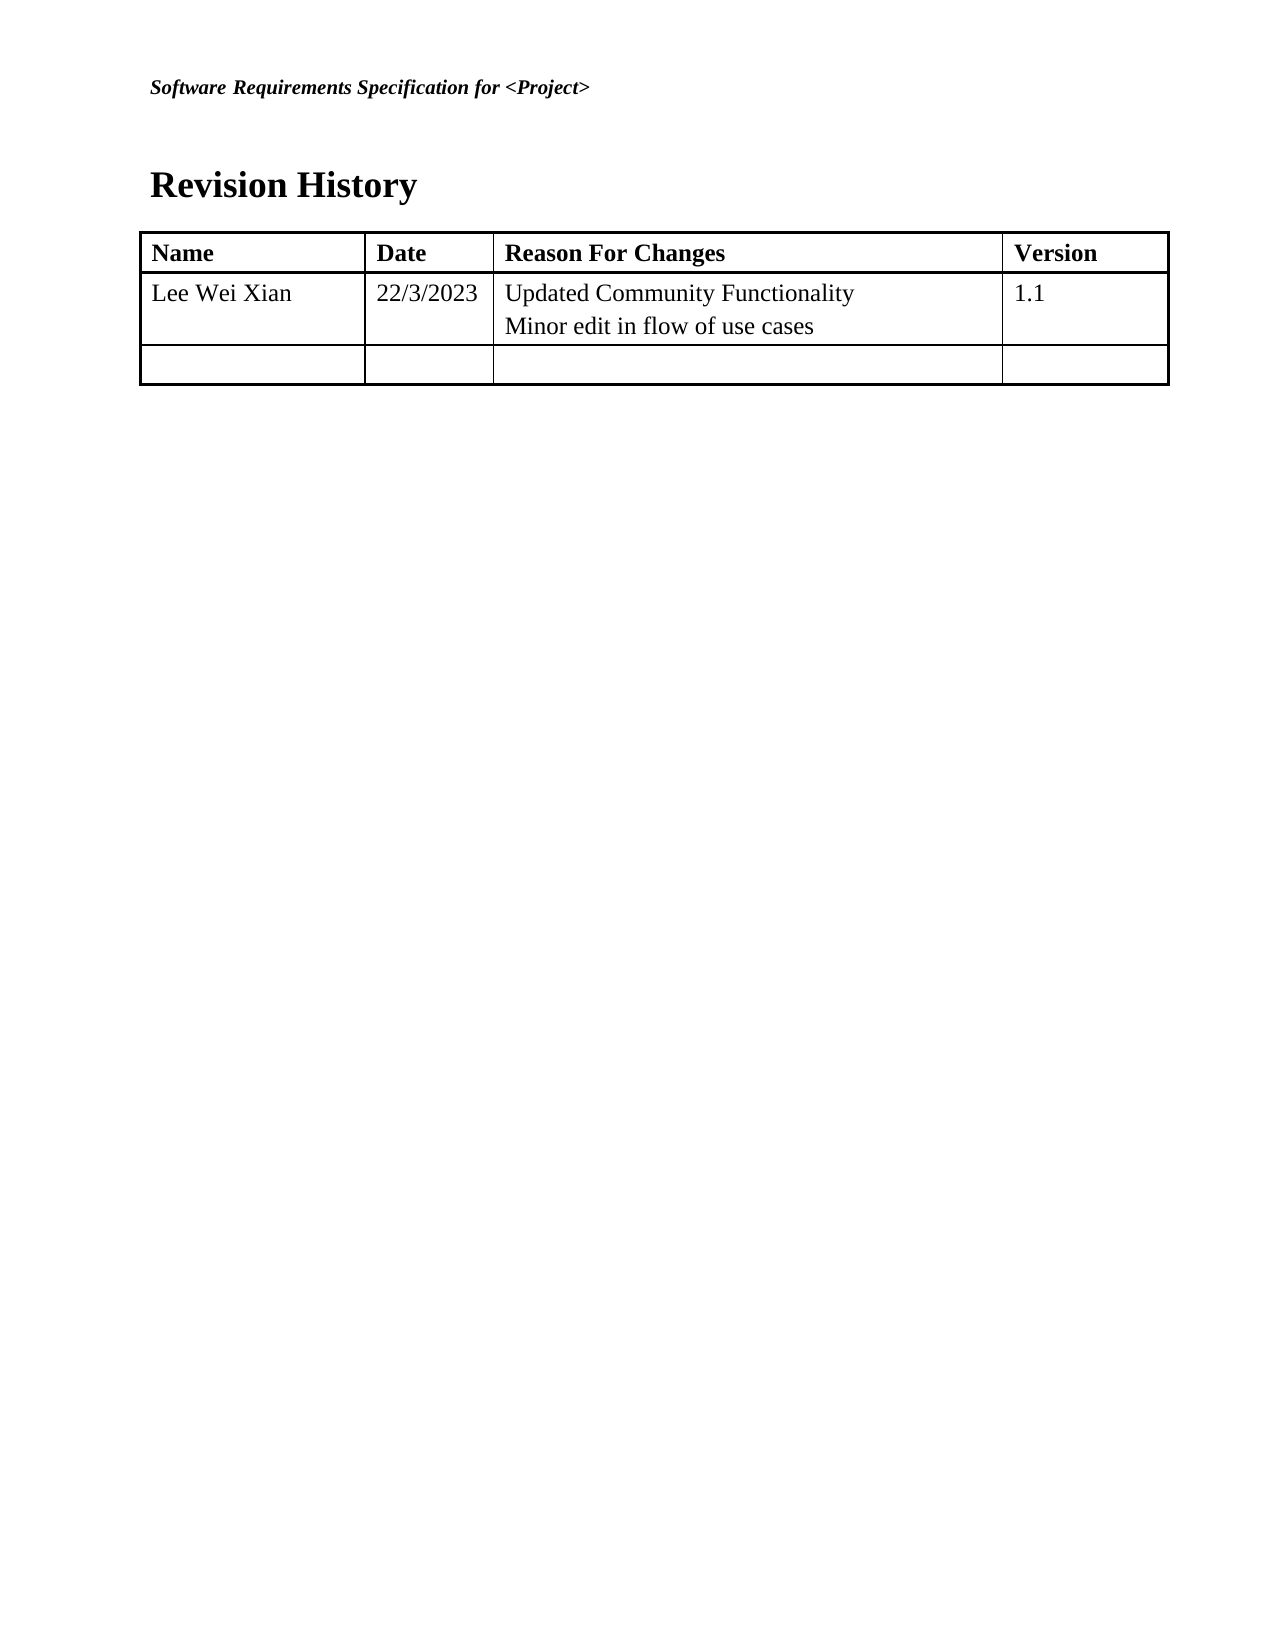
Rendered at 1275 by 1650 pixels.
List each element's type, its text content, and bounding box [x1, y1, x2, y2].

table_cell Lee Wei Xian [142, 274, 364, 344]
table_cell [1003, 346, 1167, 383]
table_header Reason For Changes [494, 234, 1002, 271]
table_header Version [1003, 234, 1167, 271]
table_header Date [366, 234, 493, 271]
table_cell 1.1 [1003, 274, 1167, 344]
table_cell [142, 346, 364, 383]
text Revision History [150, 162, 1125, 206]
table_cell [494, 346, 1002, 383]
table_cell Updated Community Functionality Minor edit in flow of use cases [494, 274, 1002, 344]
table_cell 22/3/2023 [366, 274, 493, 344]
table_cell [366, 346, 493, 383]
table_header Name [142, 234, 364, 271]
